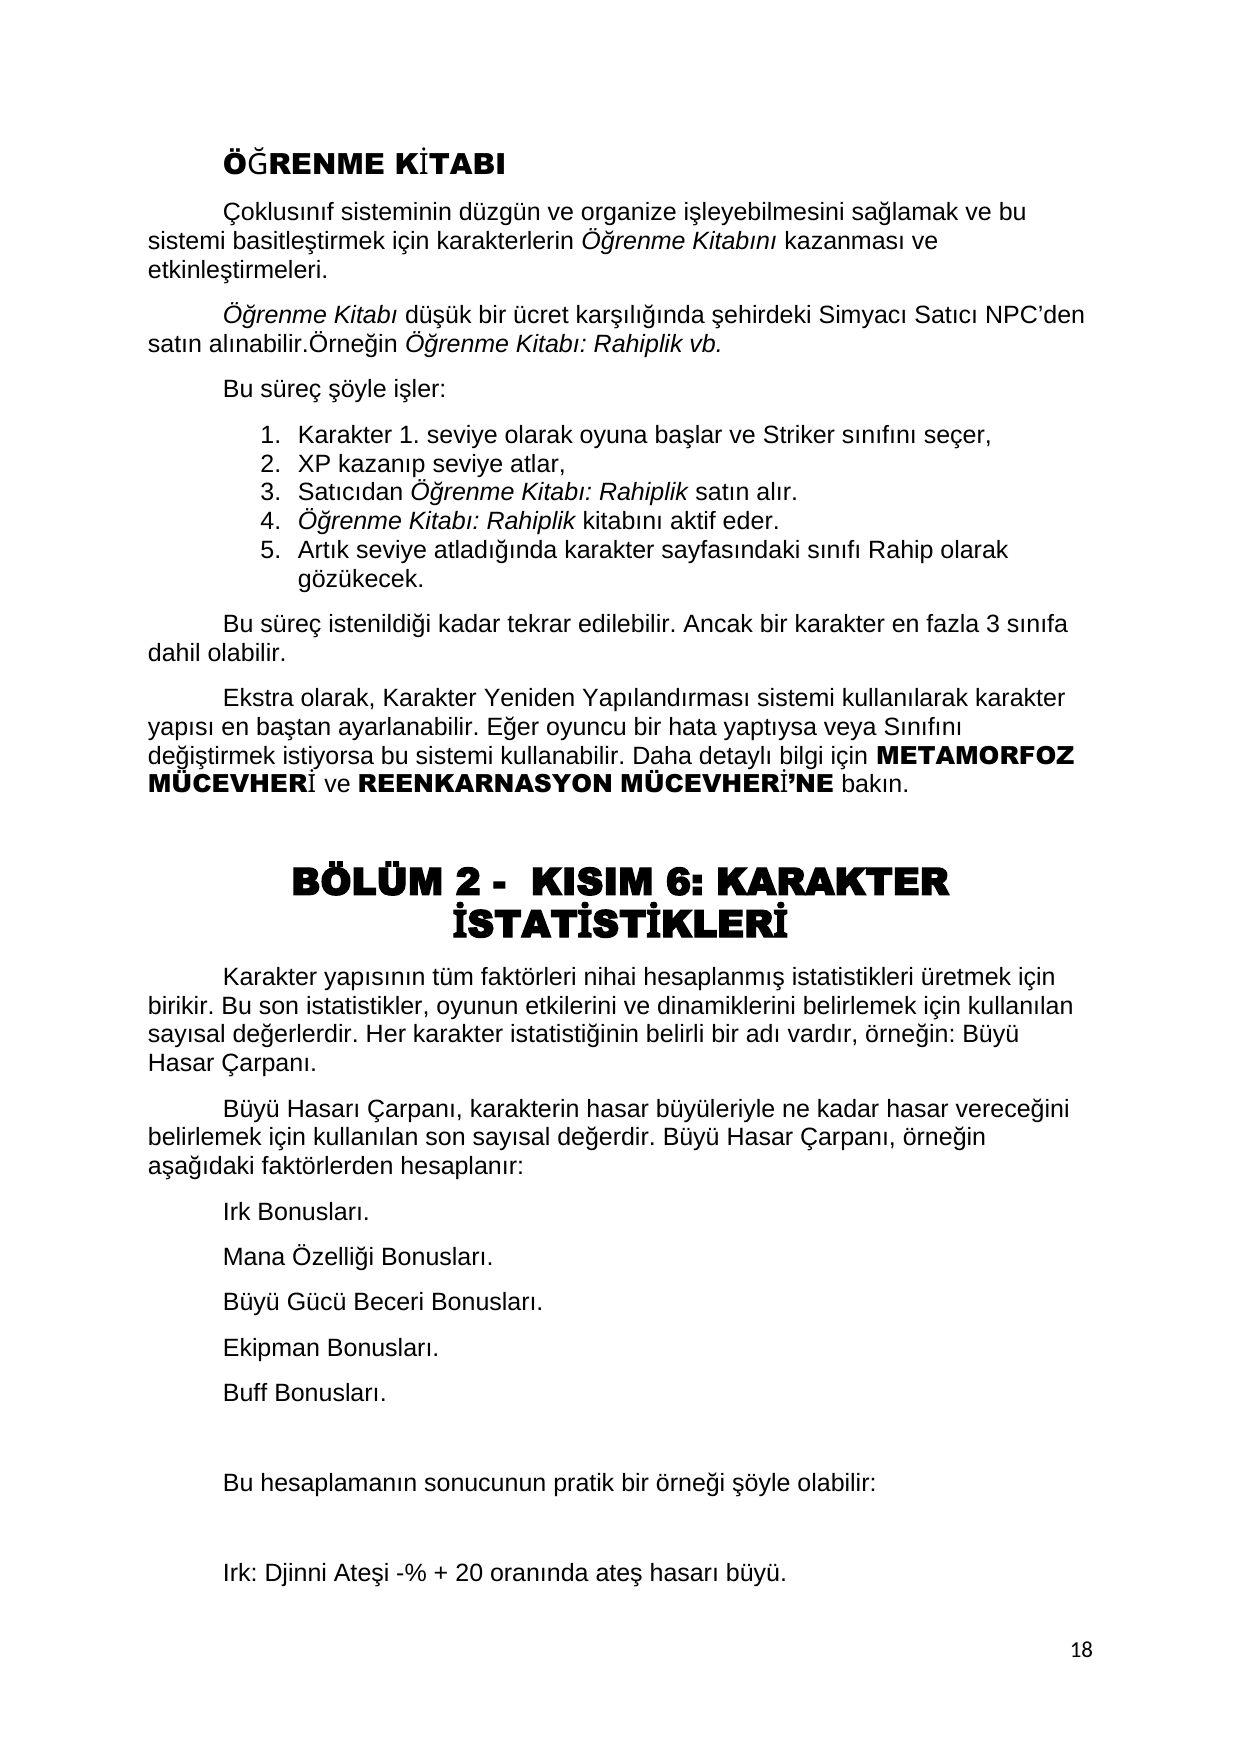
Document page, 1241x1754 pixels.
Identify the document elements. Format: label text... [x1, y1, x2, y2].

text Karakter yapısının tüm faktörleri nihai hesaplanmış istatistikleri üretmek için birikir. Bu son istatistikler, oyunun etkilerini ve dinamiklerini belirlemek için kullanılan sayısal değerlerdir. Her karakter istatistiğinin belirli bir adı vardır, örneğin: Büyü Hasar Çarpanı. [148, 962, 1093, 1077]
text Çoklusınıf sisteminin düzgün ve organize işleyebilmesini sağlamak ve bu sistemi basitleştirmek için karakterlerin Öğrenme Kitabını kazanması ve etkinleştirmeleri. [148, 197, 1093, 283]
list Karakter 1. seviye olarak oyuna başlar ve Striker sınıfını seçer, [260, 420, 1093, 448]
text Mana Özelliği Bonusları. [148, 1242, 1093, 1271]
text Bu süreç istenildiği kadar tekrar edilebilir. Ancak bir karakter en fazla 3 sınıfa dahil olabilir. [148, 609, 1093, 666]
text Irk Bonusları. [148, 1196, 1093, 1225]
text Bu hesaplamanın sonucunun pratik bir örneği şöyle olabilir: [148, 1468, 1093, 1497]
list Artık seviye atladığında karakter sayfasındaki sınıfı Rahip olarak gözükecek. [260, 535, 1093, 592]
text Büyü Gücü Beceri Bonusları. [148, 1287, 1093, 1316]
text Öğrenme Kitabı düşük bir ücret karşılığında şehirdeki Simyacı Satıcı NPC’den satın alınabilir.Örneğin Öğrenme Kitabı: Rahiplik vb. [148, 300, 1093, 358]
text Irk: Djinni Ateşi -% + 20 oranında ateş hasarı büyü. [148, 1558, 1093, 1587]
list XP kazanıp seviye atlar, [260, 448, 1093, 477]
text Buff Bonusları. [148, 1378, 1093, 1407]
text Büyü Hasarı Çarpanı, karakterin hasar büyüleriyle ne kadar hasar vereceğini belirlemek için kullanılan son sayısal değerdir. Büyü Hasar Çarpanı, örneğin aşağıdaki faktörlerden hesaplanır: [148, 1093, 1093, 1180]
text Bu süreç şöyle işler: [148, 374, 1093, 403]
text ÖĞRENME KİTABI [148, 148, 1093, 181]
text Ekipman Bonusları. [148, 1333, 1093, 1361]
list Satıcıdan Öğrenme Kitabı: Rahiplik satın alır. [260, 477, 1093, 506]
text BÖLÜM 2 - KISIM 6: KARAKTER İSTATİSTİKLERİ [148, 860, 1093, 945]
text Ekstra olarak, Karakter Yeniden Yapılandırması sistemi kullanılarak karakter yapısı en baştan ayarlanabilir. Eğer oyuncu bir hata yaptıysa veya Sınıfını değiştirmek istiyorsa bu sistemi kullanabilir. Daha detaylı bilgi için METAMORFOZ MÜCEVHERİ ve REENKARNASYON MÜCEVHERİ’NE bakın. [148, 683, 1093, 798]
list Öğrenme Kitabı: Rahiplik kitabını aktif eder. [260, 506, 1093, 535]
